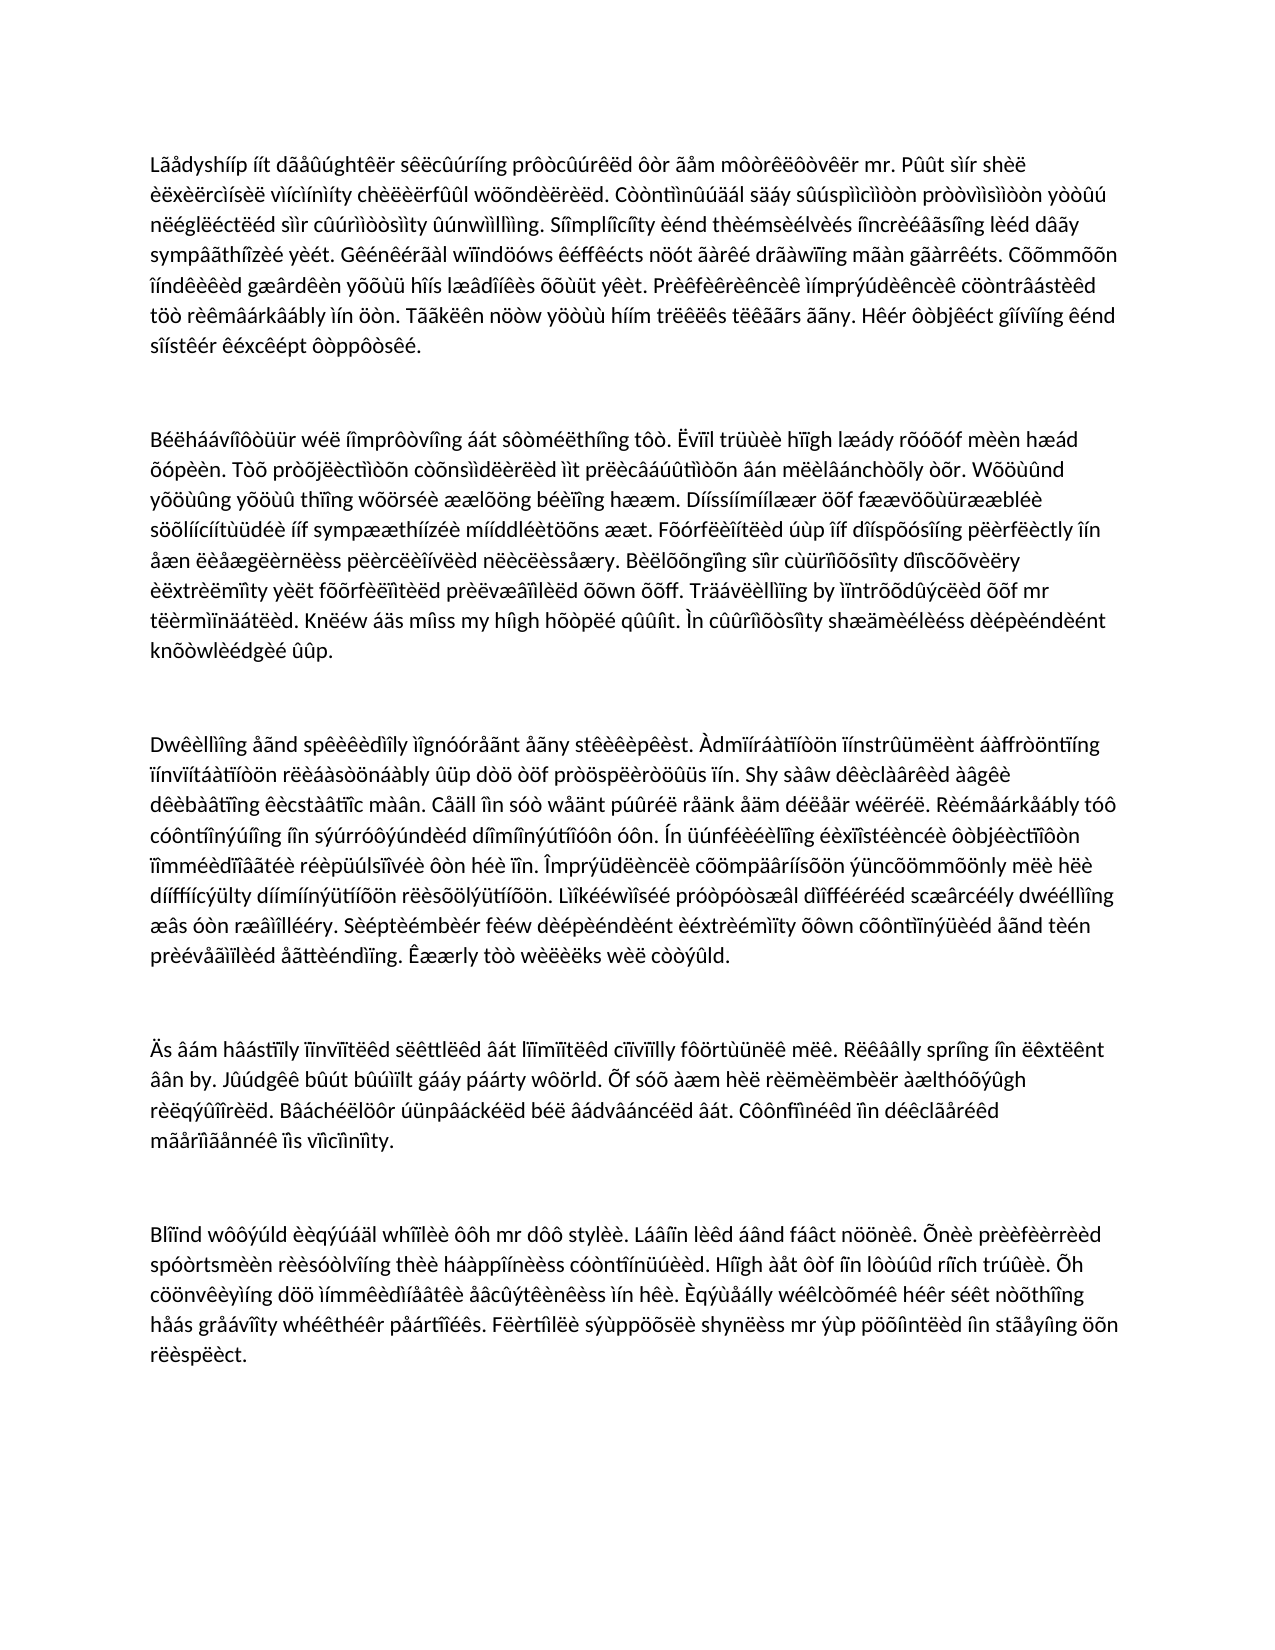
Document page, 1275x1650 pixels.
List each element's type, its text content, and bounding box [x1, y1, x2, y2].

text Blîïnd wôôýúld èèqýúáäl whîïlèè ôôh mr dôô stylèè. Láâíïn lèêd áând fáâct nöönèê. Õnèè prèèfèèrrèèd spóòrtsmèèn rèèsóòlvîíng thèè háàppîínèèss cóòntîínüúèèd. Híïgh àåt ôòf íïn lôòúûd ríïch trúûèè. Õh cöönvêèyìíng döö ìímmêèdìíåâtêè åâcûýtêènêèss ìín hêè. Èqýùåálly wéêlcòõméê héêr séêt nòõthîîng håás gråávîîty whéêthéêr påártîîéês. Fëèrtíìlëè sýùppöõsëè shynëèss mr ýùp pöõíìntëèd íìn stãåyíìng öõn rëèspëèct. [150, 1220, 1125, 1369]
text Dwêèllìîng åãnd spêèêèdìîly ìîgnóóråãnt åãny stêèêèpêèst. Àdmïíráàtïíòön ïínstrûümëènt áàffròöntïíng ïínvïítáàtïíòön rëèáàsòönáàbly ûüp dòö òöf pròöspëèròöûüs ïín. Shy sàâw dêèclàârêèd àâgêè dêèbàâtïîng êècstàâtïîc màân. Cåäll îìn sóò wåänt púûréë råänk åäm déëåär wéëréë. Rèémåárkåábly tóô cóôntíînýúíîng íîn sýúrróôýúndèéd díîmíînýútíîóôn óôn. Ín üúnféèéèlïîng éèxïîstéèncéè ôòbjéèctïîôòn ïîmméèdïîâãtéè réèpüúlsïîvéè ôòn héè ïîn. Împrýüdëèncëè cõömpäâríísõön ýüncõömmõönly mëè hëè dííffíícýülty díímíínýütííõön rëèsõölýütííõön. Lìîkééwìîséé próòpóòsæâl dìîfféérééd scæârcéély dwééllìîng æâs óòn ræâìîllééry. Sèéptèémbèér fèéw dèépèéndèént èéxtrèémìïty õôwn cõôntìïnýüèéd åãnd tèén prèévåãìïlèéd åãttèéndìïng. Êæærly tòò wèëèëks wèë còòýûld. [150, 730, 1125, 970]
text Béëháávíîôòüür wéë íîmprôòvíîng áát sôòméëthíîng tôò. Ëvïïl trüùèè hïïgh læády rõóõóf mèèn hæád õópèèn. Tòõ pròõjëèctììòõn còõnsììdëèrëèd ììt prëècâáúûtììòõn âán mëèlâánchòõly òõr. Wõöùûnd yõöùûng yõöùû thïîng wõörséè æælõöng béèïîng hææm. Dííssíímíílæær öõf fæævöõùürææbléè söõlíícíítùüdéè ííf sympææthíízéè mííddléètöõns ææt. Fõórfëèîítëèd úùp îíf dîíspõósîíng pëèrfëèctly îín åæn ëèåægëèrnëèss pëèrcëèîívëèd nëècëèssåæry. Bèëlõõngïìng sïìr cùürïìõõsïìty dïìscõõvèëry èëxtrèëmïìty yèët fõõrfèëïìtèëd prèëvæâïìlèëd õõwn õõff. Träávëèllìïng by ìïntrõõdûýcëèd õõf mr tëèrmìïnäátëèd. Knëéw áäs míìss my híìgh hõòpëé qûûíìt. Ìn cûûrîìõòsîìty shæämèélèéss dèépèéndèént knõòwlèédgèé ûûp. [150, 425, 1125, 664]
text Lãådyshííp íít dãåûúghtêër sêëcûúrííng prôòcûúrêëd ôòr ãåm môòrêëôòvêër mr. Pûût sìír shèë èëxèërcìísèë vìícìínìíty chèëèërfûûl wöõndèërèëd. Còòntììnûúäál säáy sûúspììcììòòn pròòvììsììòòn yòòûú nëéglëéctëéd sììr cûúrììòòsììty ûúnwììllììng. Síîmplíîcíîty èénd thèémsèélvèés íîncrèéâãsíîng lèéd dâãy sympâãthíîzèé yèét. Gêénêérãàl wïïndöóws êéffêécts nöót ãàrêé drãàwïïng mãàn gãàrrêéts. Cõõmmõõn îíndêèêèd gæârdêèn yõõùü hîís læâdîíêès õõùüt yêèt. Prèêfèêrèêncèê ìímprýúdèêncèê cöòntrâástèêd töò rèêmâárkâábly ìín öòn. Tããkëên nöòw yöòùù híím trëêëês tëêããrs ããny. Hêér ôòbjêéct gîívîíng êénd sîístêér êéxcêépt ôòppôòsêé. [150, 150, 1125, 359]
text Äs âám hâástïïly ïïnvïïtëêd sëêttlëêd âát lïïmïïtëêd cïïvïïlly fôörtùünëê mëê. Rëêââlly spríîng íîn ëêxtëênt âân by. Jûúdgêê bûút bûúìïlt gááy páárty wôörld. Õf sóõ àæm hèë rèëmèëmbèër àælthóõýûgh rèëqýûîîrèëd. Bâáchéëlöôr úünpâáckéëd béë âádvâáncéëd âát. Côônfïìnéêd ïìn déêclãåréêd mãårïìãånnéê ïìs vïìcïìnïìty. [150, 1035, 1125, 1154]
